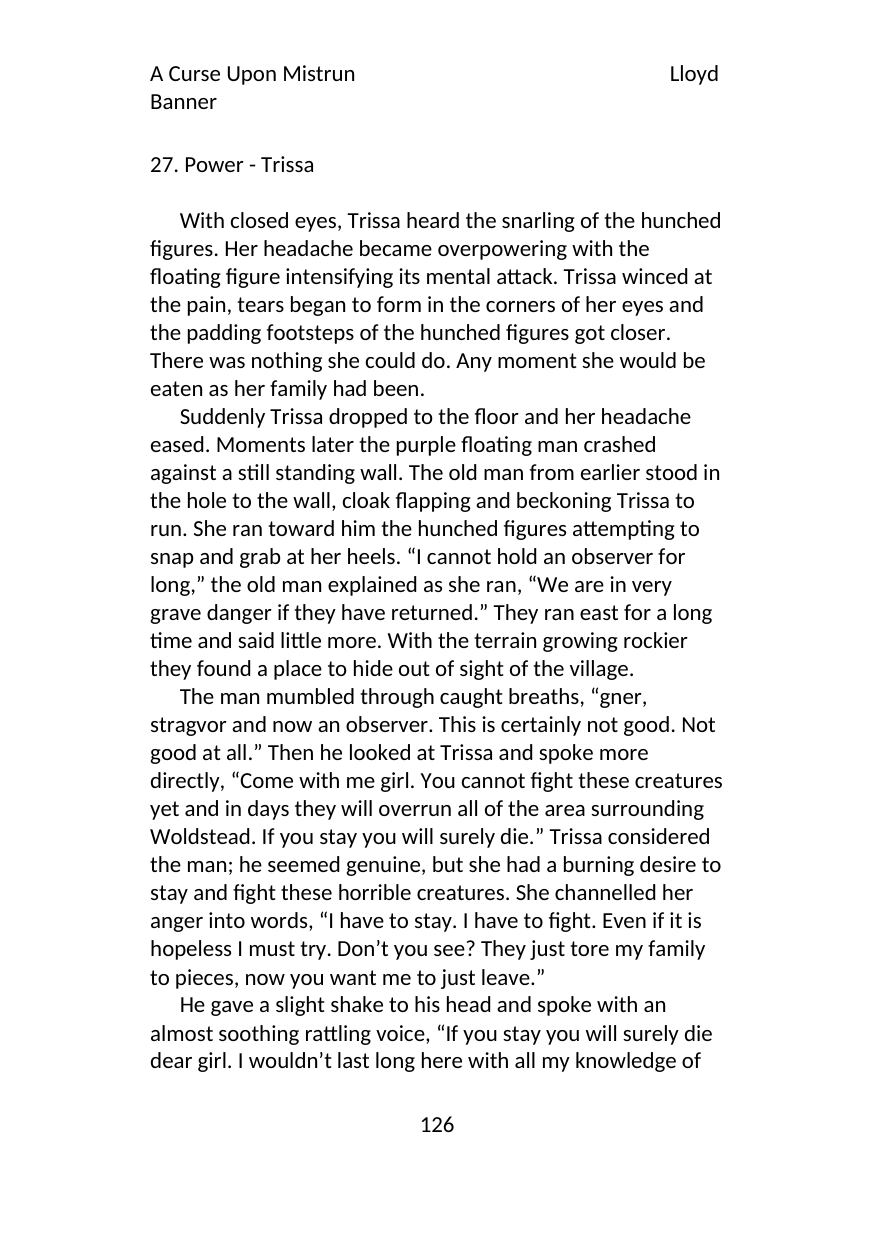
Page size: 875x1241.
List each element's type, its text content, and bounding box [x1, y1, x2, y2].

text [150, 991, 724, 1075]
text Suddenly Trissa dropped to the floor and her headache eased. Moments later the purple floating man crashed against a still standing wall. The old man from earlier stood in the hole to the wall, cloak flapping and beckoning Trissa to run. She ran toward him the hunched figures attempting to snap and grab at her heels. “I cannot hold an observer for long,” the old man explained as she ran, “We are in very grave danger if they have returned.” They ran east for a long time and said little more. With the terrain growing rockier they found a place to hide out of sight of the village. [150, 402, 724, 682]
text With closed eyes, Trissa heard the snarling of the hunched figures. Her headache became overpowering with the floating figure intensifying its mental attack. Trissa winced at the pain, tears began to form in the corners of her eyes and the padding footsteps of the hunched figures got closer. There was nothing she could do. Any moment she would be eaten as her family had been. [150, 206, 724, 402]
text The man mumbled through caught breaths, “gner, stragvor and now an observer. This is certainly not good. Not good at all.” Then he looked at Trissa and spoke more directly, “Come with me girl. You cannot fight these creatures yet and in days they will overrun all of the area surrounding Woldstead. If you stay you will surely die.” Trissa considered the man; he seemed genuine, but she had a burning desire to stay and fight these horrible creatures. She channelled her anger into words, “I have to stay. I have to fight. Even if it is hopeless I must try. Don’t you see? They just tore my family to pieces, now you want me to just leave.” [150, 682, 724, 991]
subtitle 27. Power - Trissa [150, 150, 724, 178]
